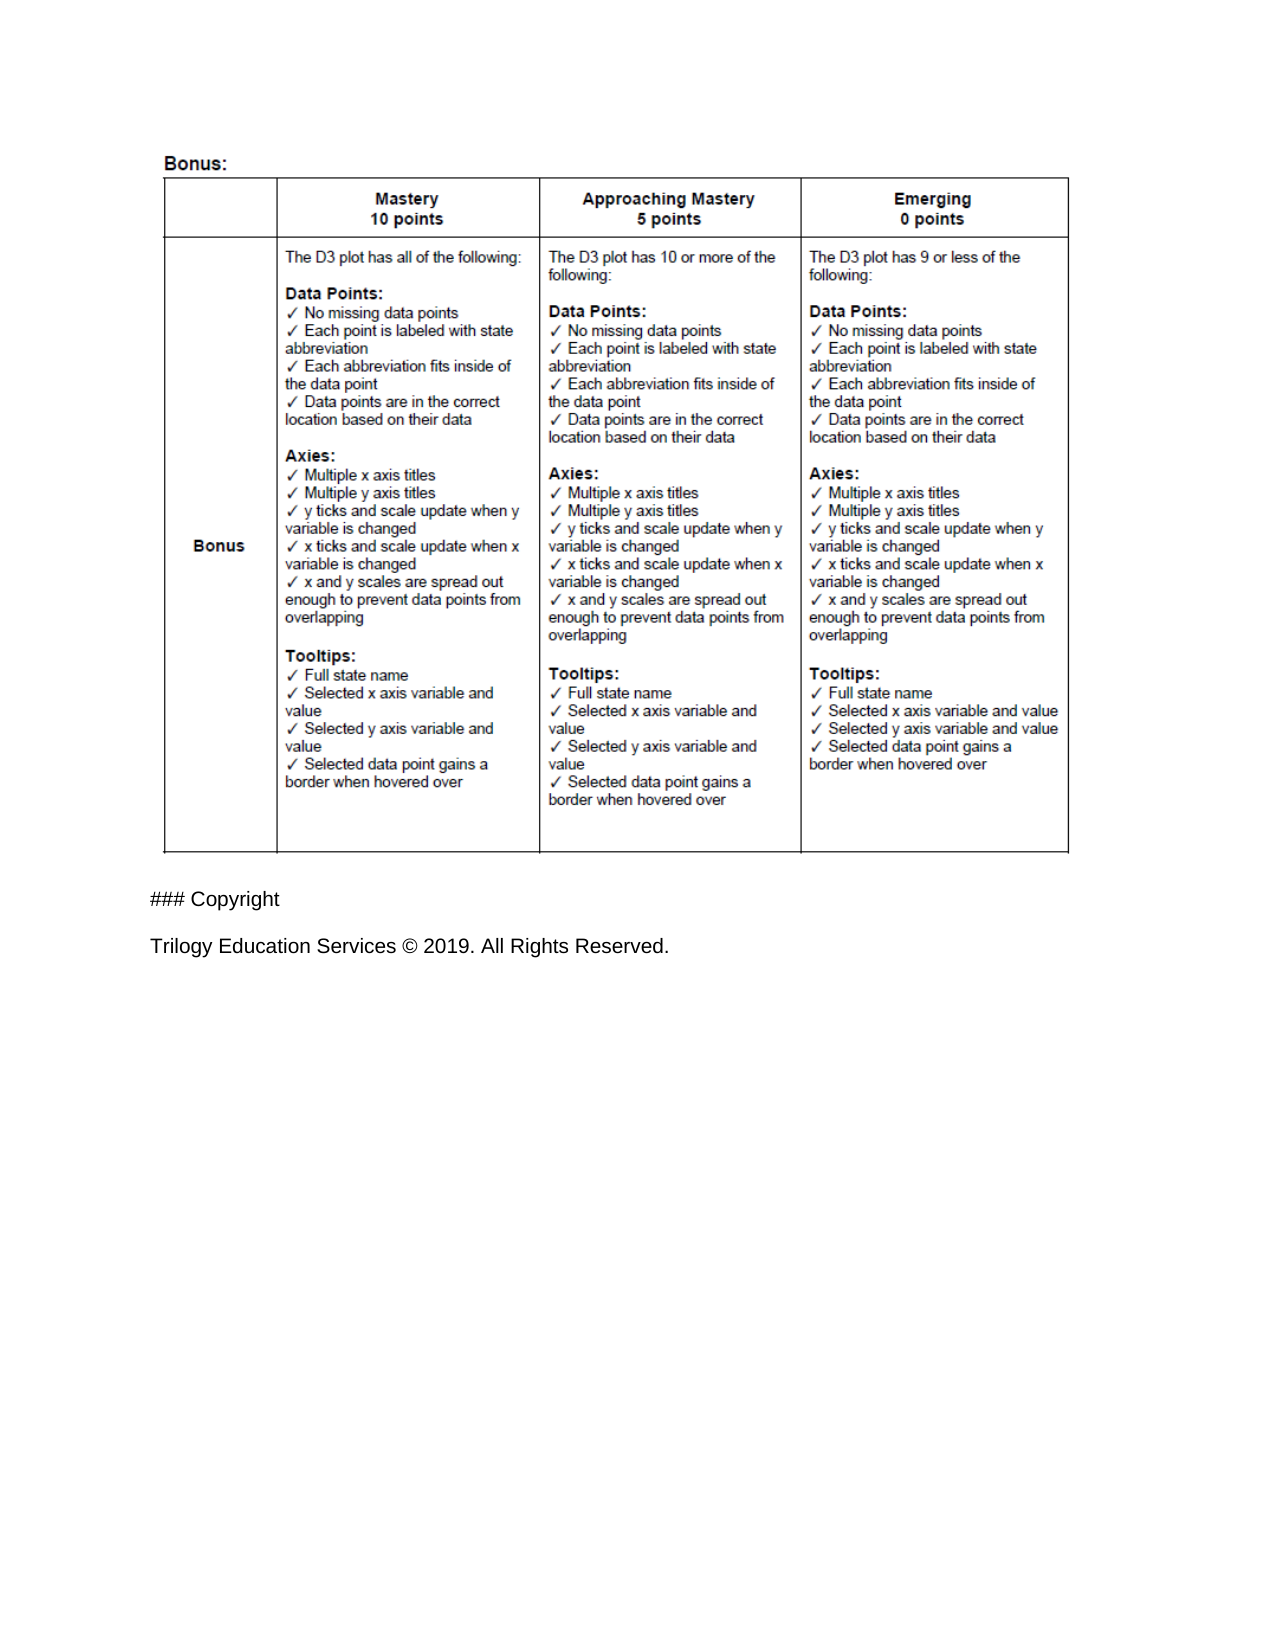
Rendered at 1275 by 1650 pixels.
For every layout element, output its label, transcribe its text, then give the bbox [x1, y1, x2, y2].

text ### Copyright [150, 886, 1125, 910]
picture [150, 150, 1092, 863]
text Trilogy Education Services © 2019. All Rights Reserved. [150, 934, 1125, 958]
